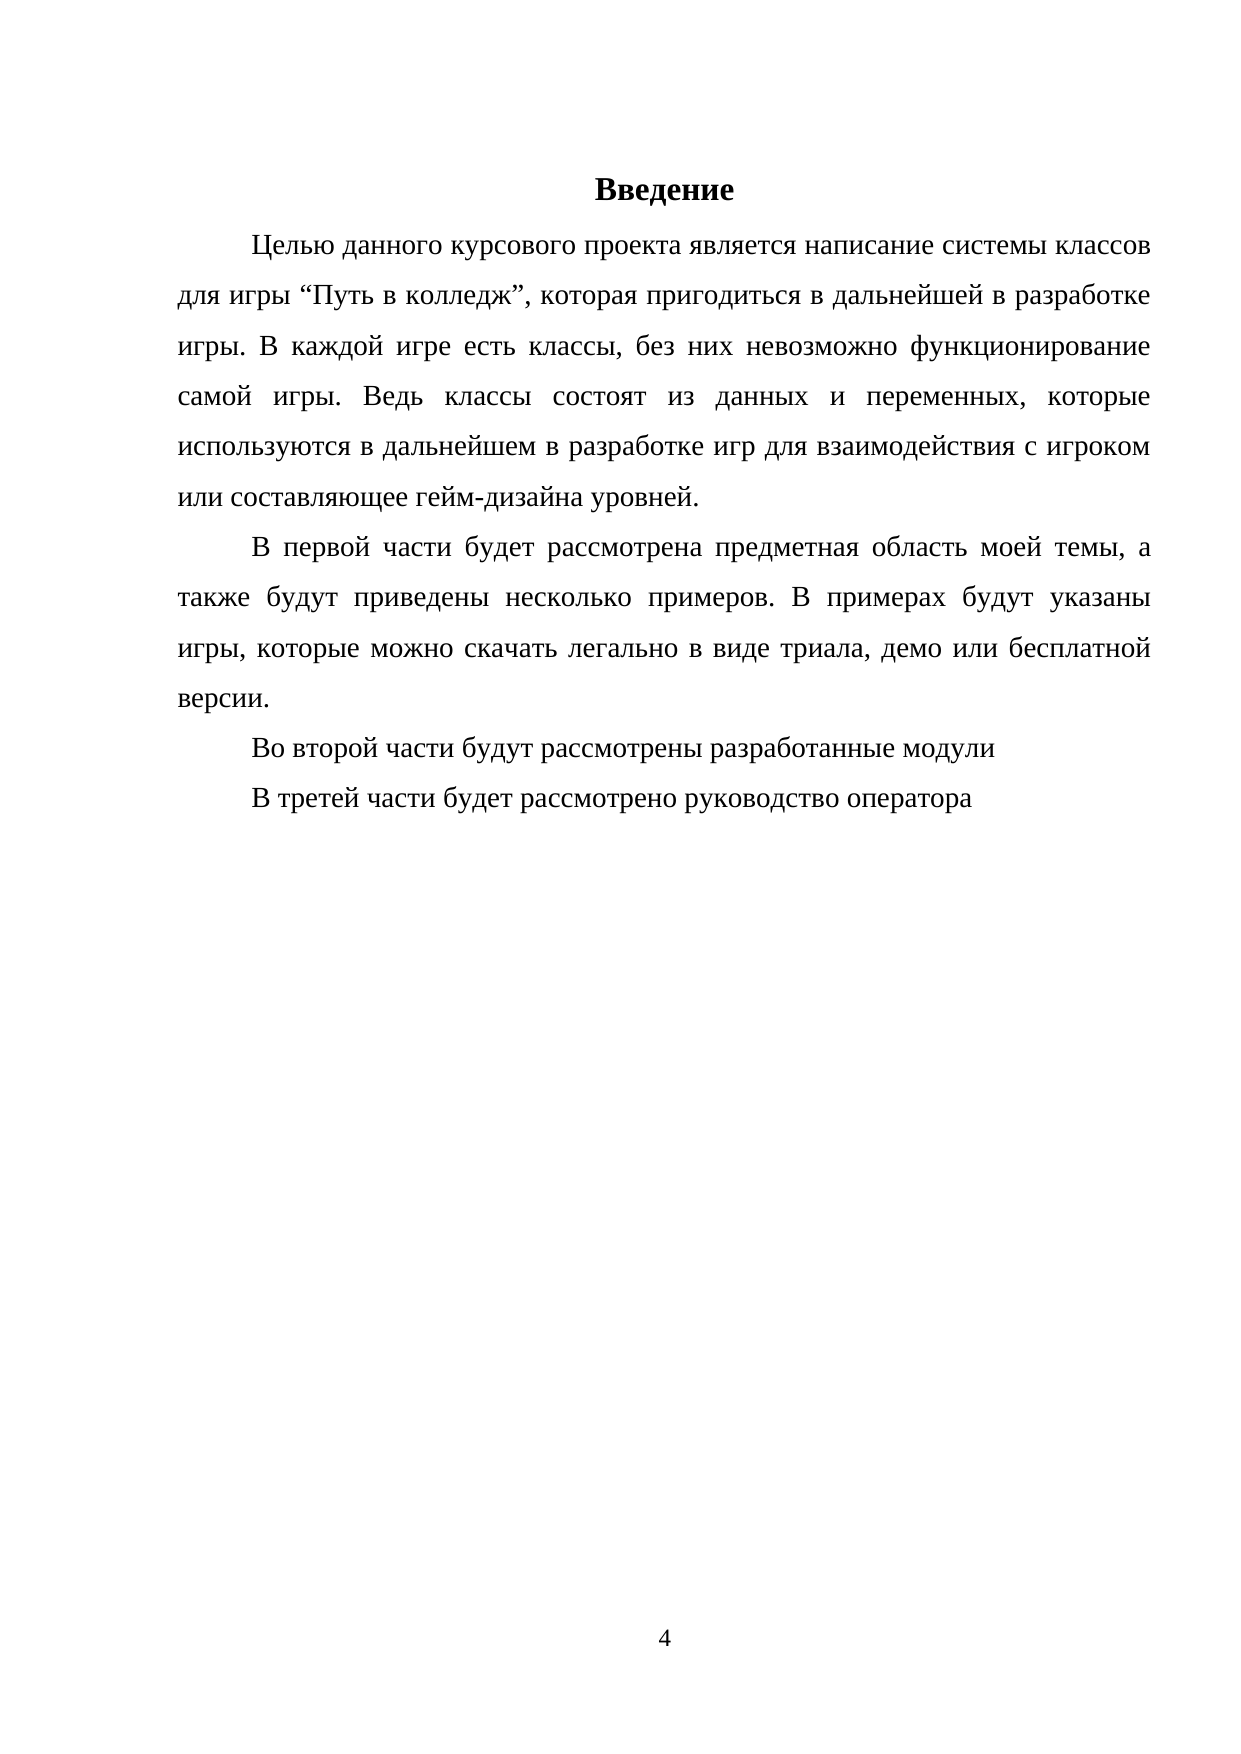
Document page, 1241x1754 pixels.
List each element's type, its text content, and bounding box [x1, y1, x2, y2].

text В первой части будет рассмотрена предметная область моей темы, а также будут приведены несколько примеров. В примерах будут указаны игры, которые можно скачать легально в виде триала, демо или бесплатной версии. [177, 529, 1152, 713]
text В третей части будет рассмотрено руководство оператора [177, 781, 1152, 814]
text Во второй части будут рассмотрены разработанные модули [177, 730, 1152, 764]
subtitle Введение [177, 170, 1152, 208]
text Целью данного курсового проекта является написание системы классов для игры “Путь в колледж”, которая пригодиться в дальнейшей в разработке игры. В каждой игре есть классы, без них невозможно функционирование самой игры. Ведь классы состоят из данных и переменных, которые используются в дальнейшем в разработке игр для взаимодействия с игроком или составляющее гейм-дизайна уровней. [177, 227, 1152, 512]
